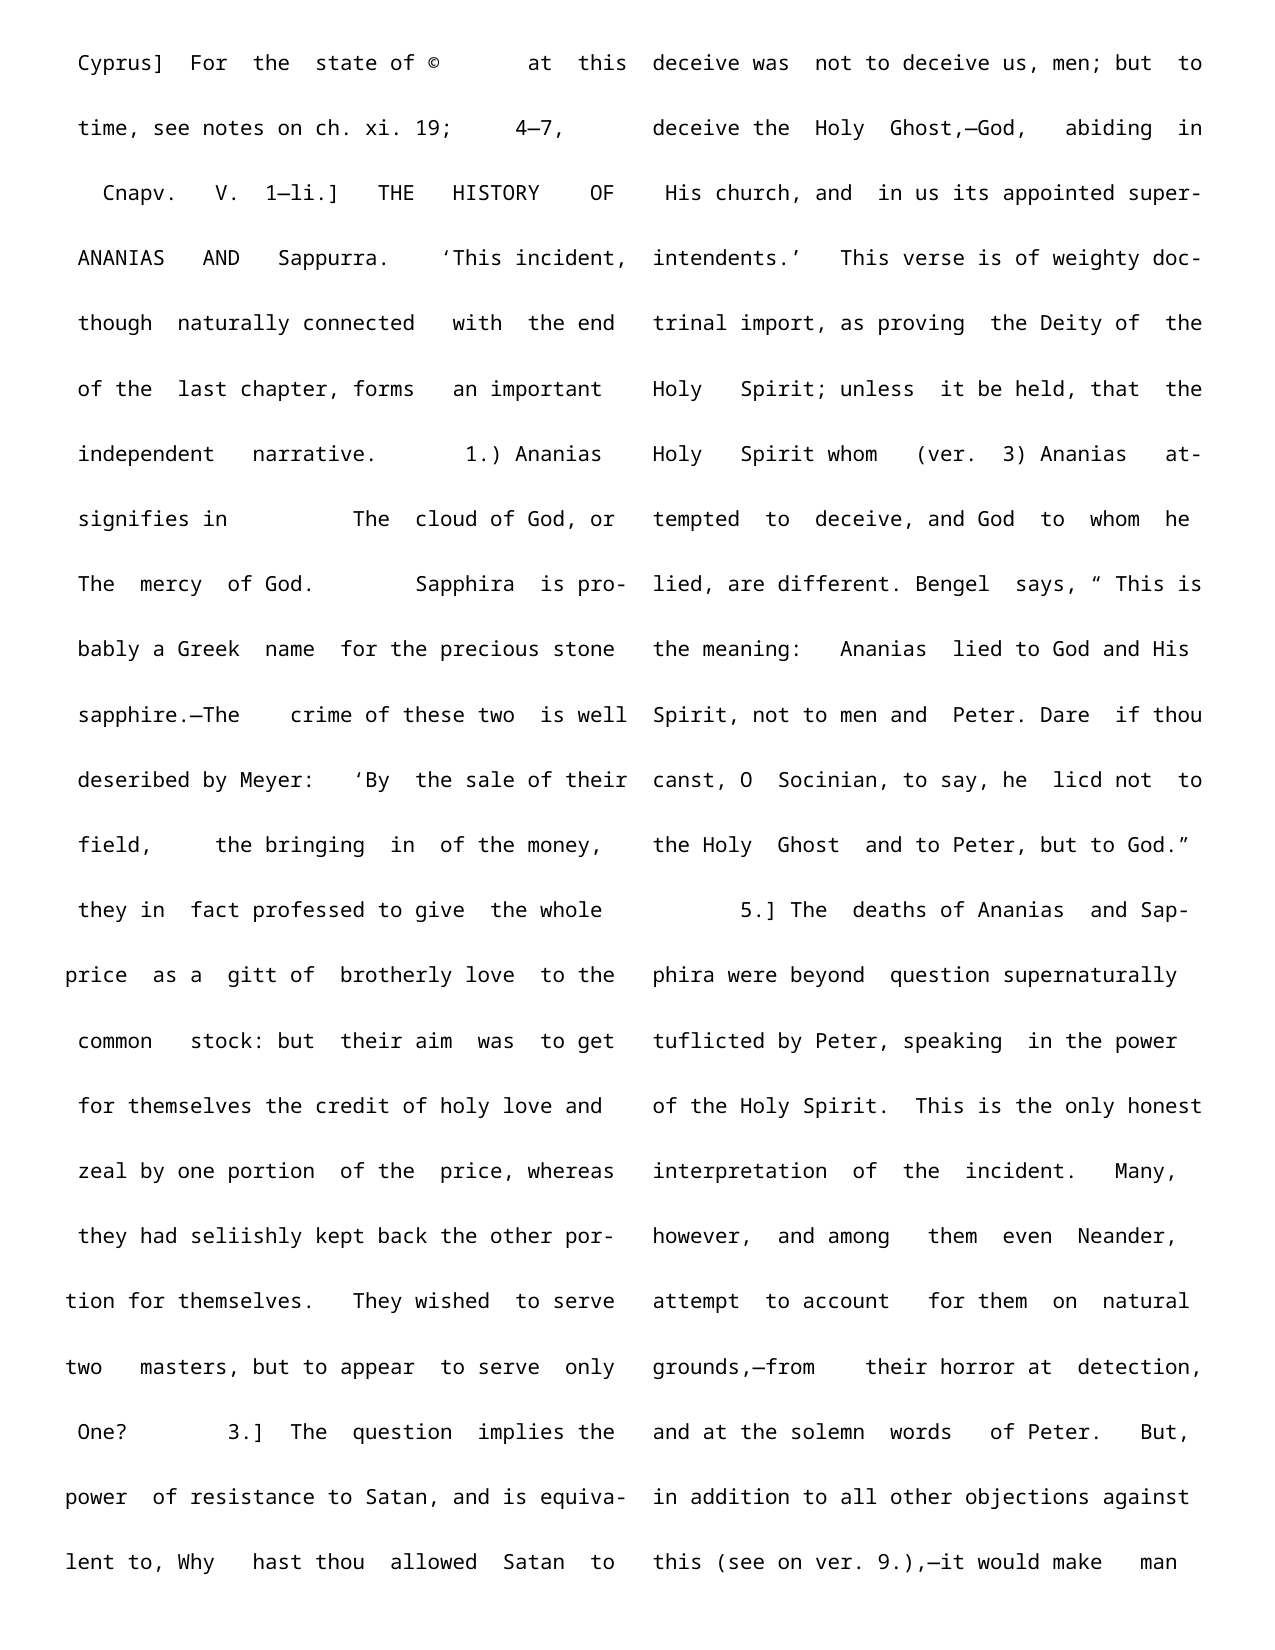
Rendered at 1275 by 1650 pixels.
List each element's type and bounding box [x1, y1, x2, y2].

text [15, 15, 1260, 1608]
